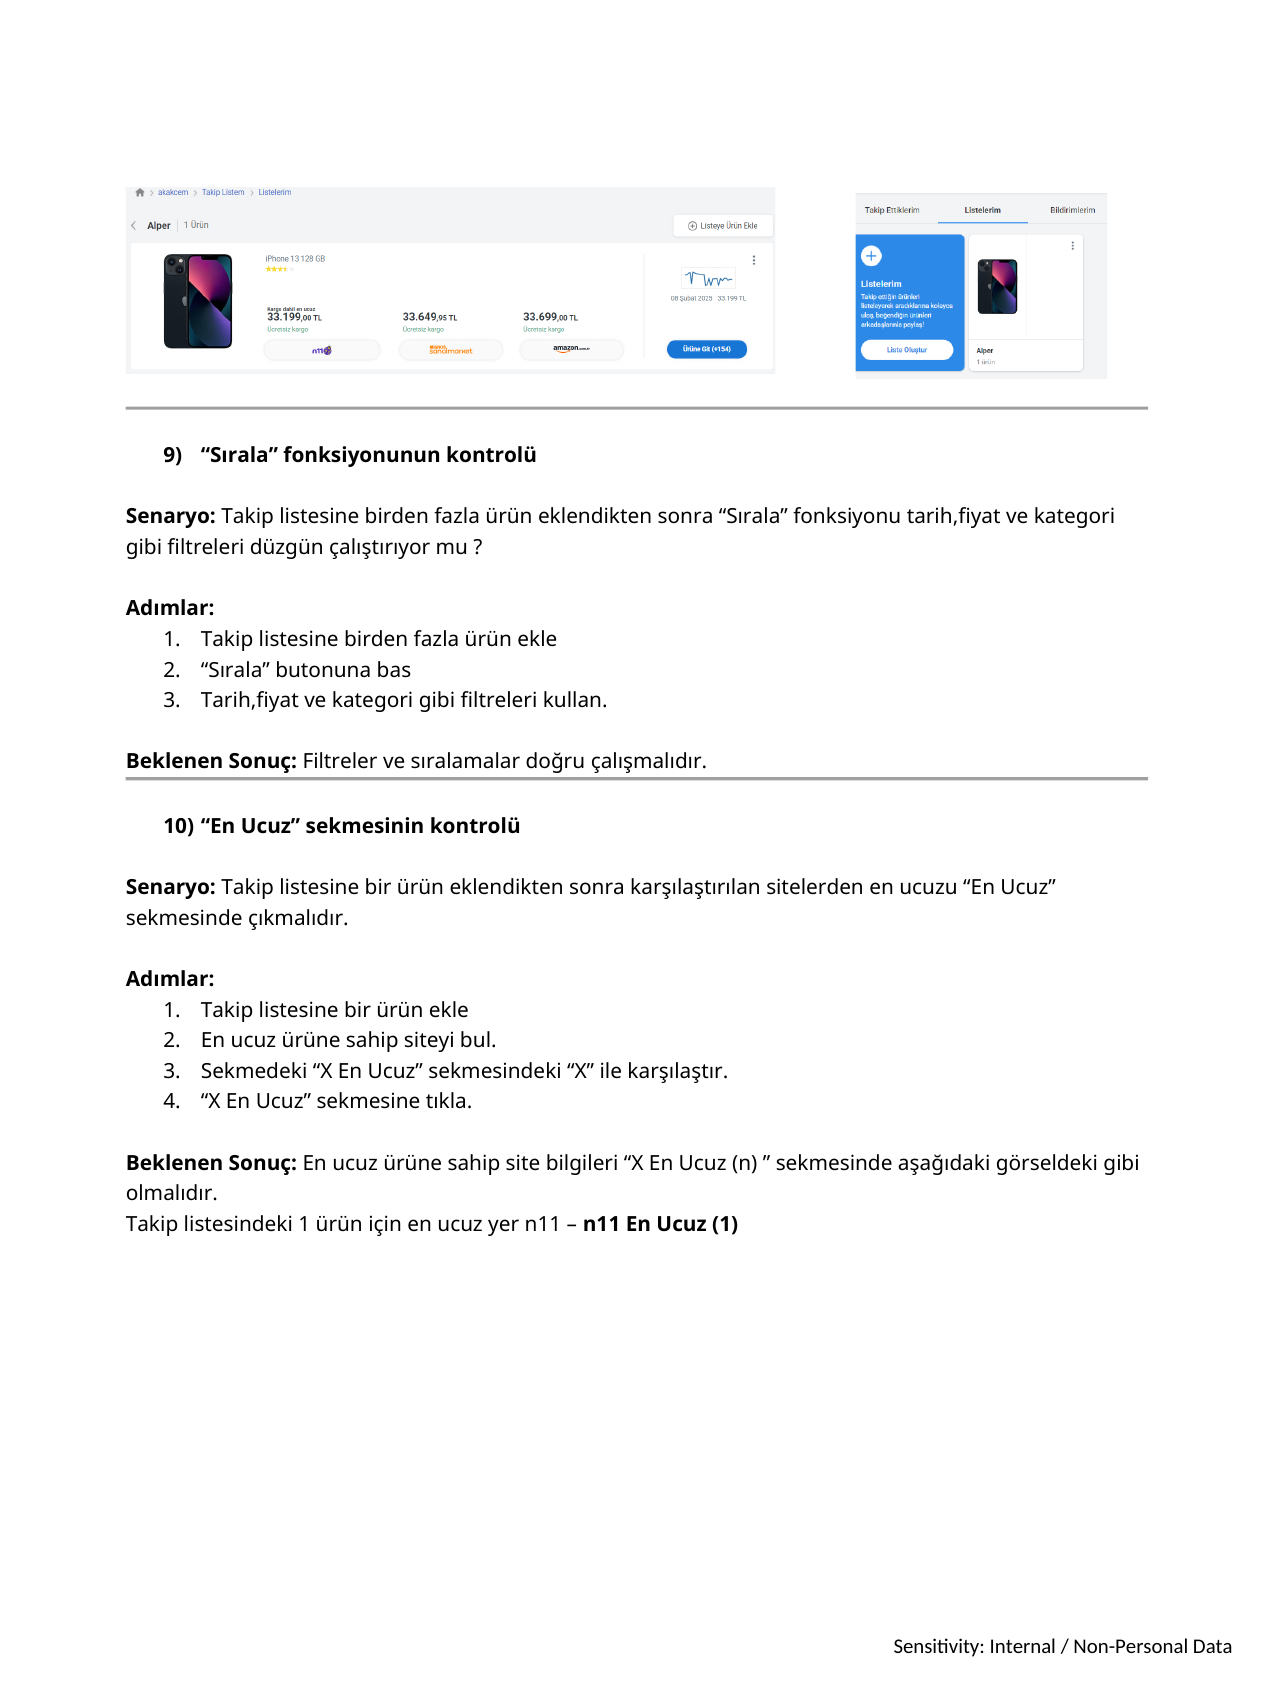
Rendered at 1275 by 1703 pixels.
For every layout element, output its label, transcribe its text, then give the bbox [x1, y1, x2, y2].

list Tarih,fiyat ve kategori gibi filtreleri kullan. [163, 685, 1148, 714]
list Sekmedeki “X En Ucuz” sekmesindeki “X” ile karşılaştır. [163, 1056, 1148, 1084]
list “X En Ucuz” sekmesine tıkla. [163, 1087, 1148, 1115]
list “Sırala” butonuna bas [163, 655, 1148, 683]
text Adımlar: [126, 563, 1148, 622]
list “Sırala” fonksiyonunun kontrolü [163, 440, 1148, 469]
text Adımlar: [126, 933, 1148, 992]
list “En Ucuz” sekmesinin kontrolü [163, 811, 1148, 839]
text Senaryo: Takip listesine birden fazla ürün eklendikten sonra “Sırala” fonksiyonu tarih,fiyat ve kategori gibi filtreleri düzgün çalıştırıyor mu ? [126, 502, 1148, 561]
text Senaryo: Takip listesine bir ürün eklendikten sonra karşılaştırılan sitelerden en ucuzu “En Ucuz” sekmesinde çıkmalıdır. [126, 872, 1148, 931]
picture [854, 193, 1108, 378]
list En ucuz ürüne sahip siteyi bul. [163, 1025, 1148, 1054]
list Takip listesine bir ürün ekle [163, 995, 1148, 1023]
text Takip listesindeki 1 ürün için en ucuz yer n11 – n11 En Ucuz (1) [126, 1209, 1148, 1237]
picture [125, 187, 776, 374]
text Beklenen Sonuç: En ucuz ürüne sahip site bilgileri “X En Ucuz (n) ” sekmesinde aşağıdaki görseldeki gibi olmalıdır. [126, 1148, 1148, 1207]
text Beklenen Sonuç: Filtreler ve sıralamalar doğru çalışmalıdır. [126, 747, 1148, 775]
list Takip listesine birden fazla ürün ekle [163, 624, 1148, 652]
